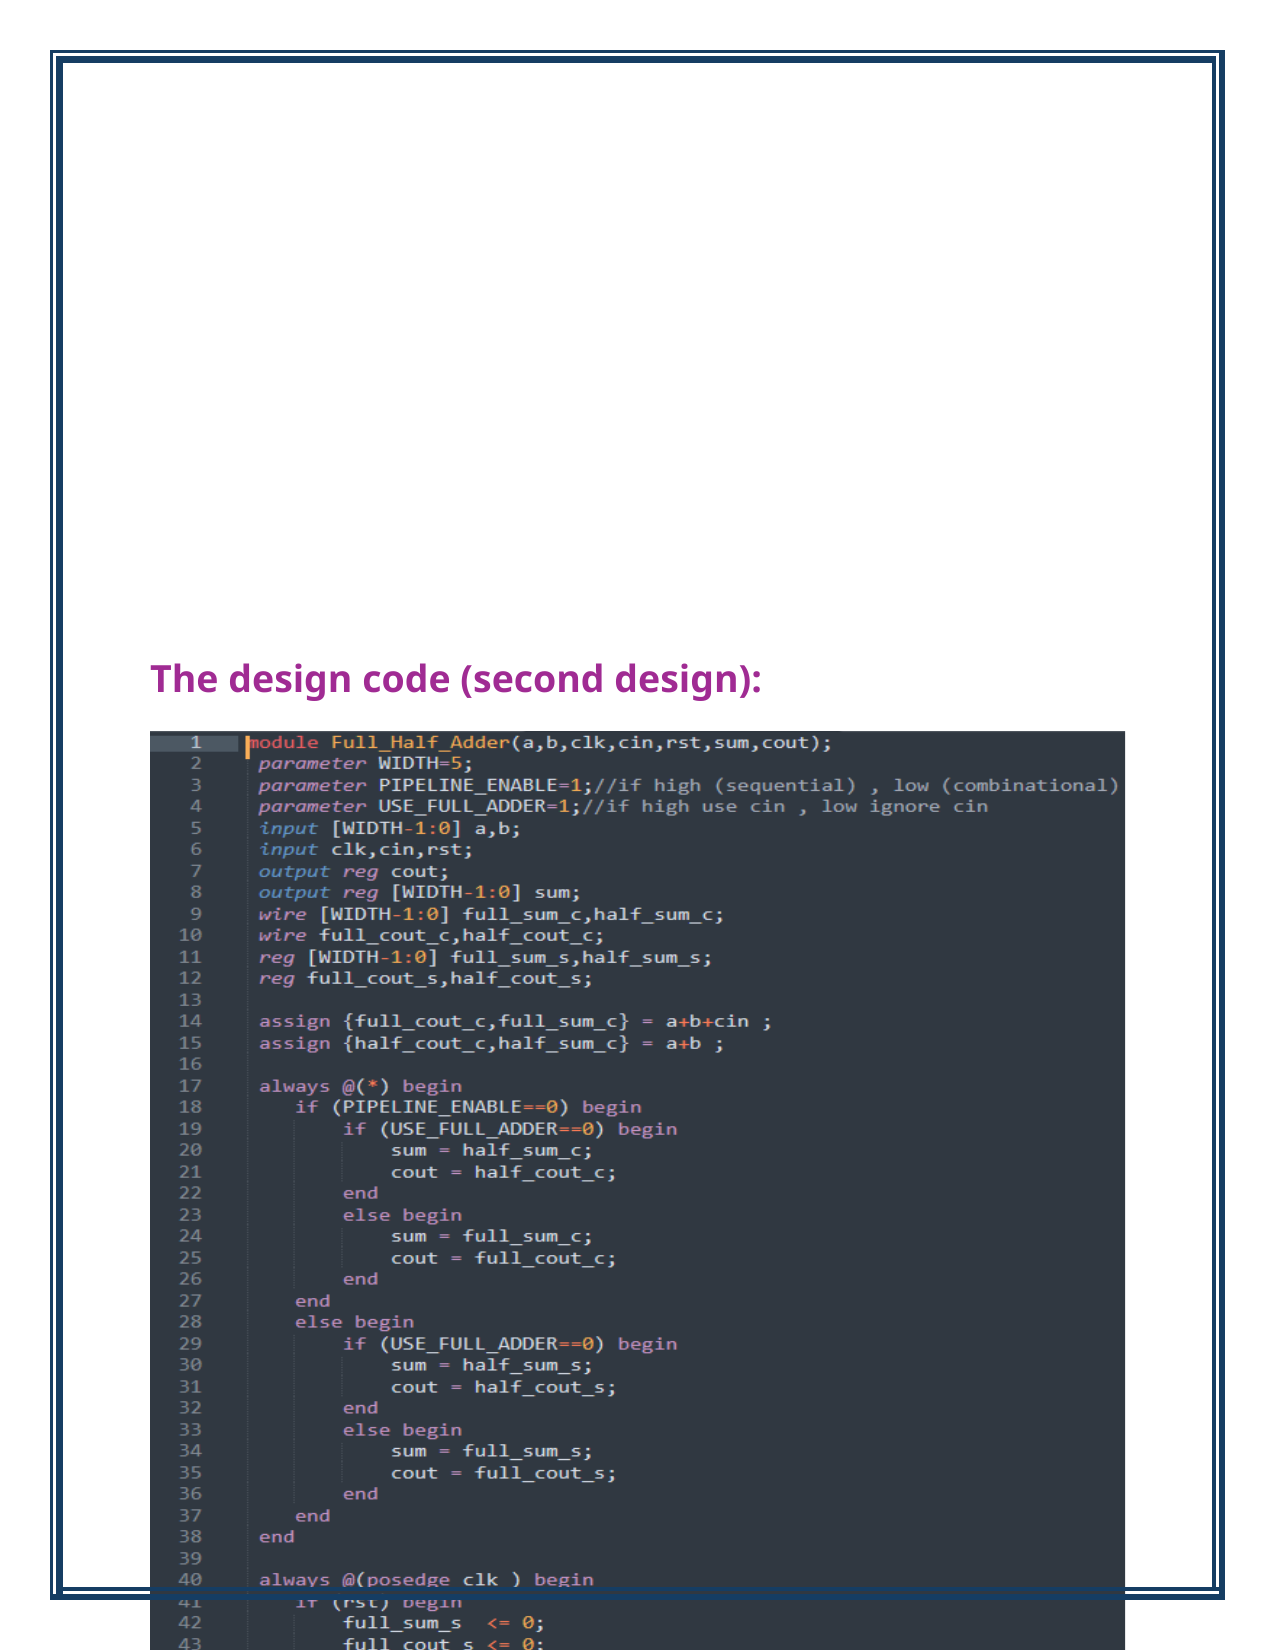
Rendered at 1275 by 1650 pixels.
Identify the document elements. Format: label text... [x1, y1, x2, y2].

picture [150, 1600, 1125, 1650]
text The design code (second design): [150, 652, 1125, 703]
picture [150, 731, 1125, 1587]
